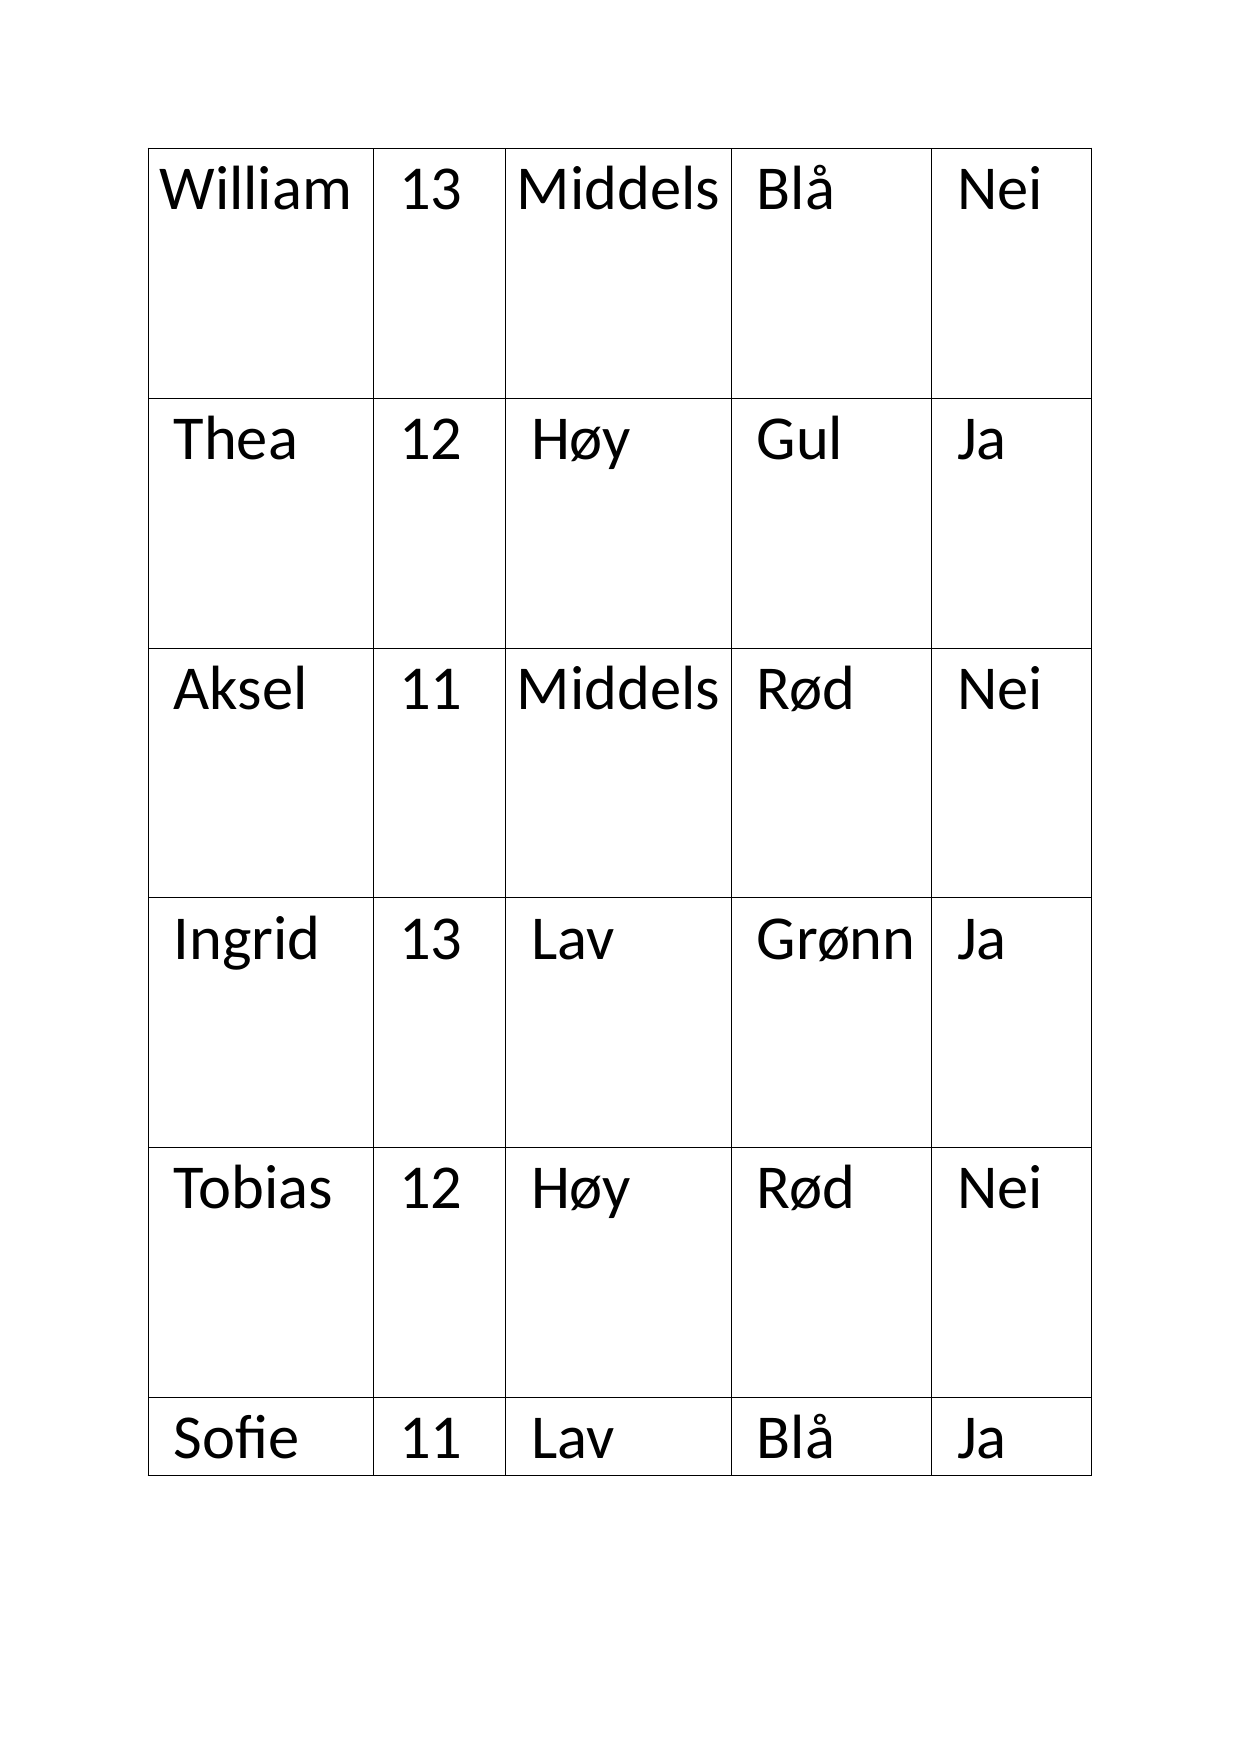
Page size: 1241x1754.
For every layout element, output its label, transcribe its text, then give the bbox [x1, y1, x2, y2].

table_cell Grønn [732, 898, 931, 1147]
table_cell Ingrid [149, 898, 373, 1147]
table_cell Aksel [149, 649, 373, 897]
table_cell 12 [374, 399, 505, 647]
table_cell Middels [506, 149, 731, 397]
table_cell 13 [374, 898, 505, 1147]
table_cell 13 [374, 149, 505, 397]
table_cell Nei [932, 1148, 1091, 1397]
table_cell Lav [506, 1398, 731, 1474]
table_cell Høy [506, 1148, 731, 1397]
table_cell Sofie [149, 1398, 373, 1474]
table_cell Rød [732, 1148, 931, 1397]
table_cell Ja [932, 1398, 1091, 1474]
table_cell Tobias [149, 1148, 373, 1397]
table_cell 11 [374, 649, 505, 897]
table_cell William [149, 149, 373, 397]
table_cell Blå [732, 149, 931, 397]
table_cell Nei [932, 649, 1091, 897]
table_cell Ja [932, 399, 1091, 647]
table_cell Nei [932, 149, 1091, 397]
table_cell 12 [374, 1148, 505, 1397]
table_cell Thea [149, 399, 373, 647]
table_cell Gul [732, 399, 931, 647]
table_cell Blå [732, 1398, 931, 1474]
table_cell Middels [506, 649, 731, 897]
table_cell Lav [506, 898, 731, 1147]
table_cell 11 [374, 1398, 505, 1474]
table_cell Ja [932, 898, 1091, 1147]
table_cell Høy [506, 399, 731, 647]
table_cell Rød [732, 649, 931, 897]
